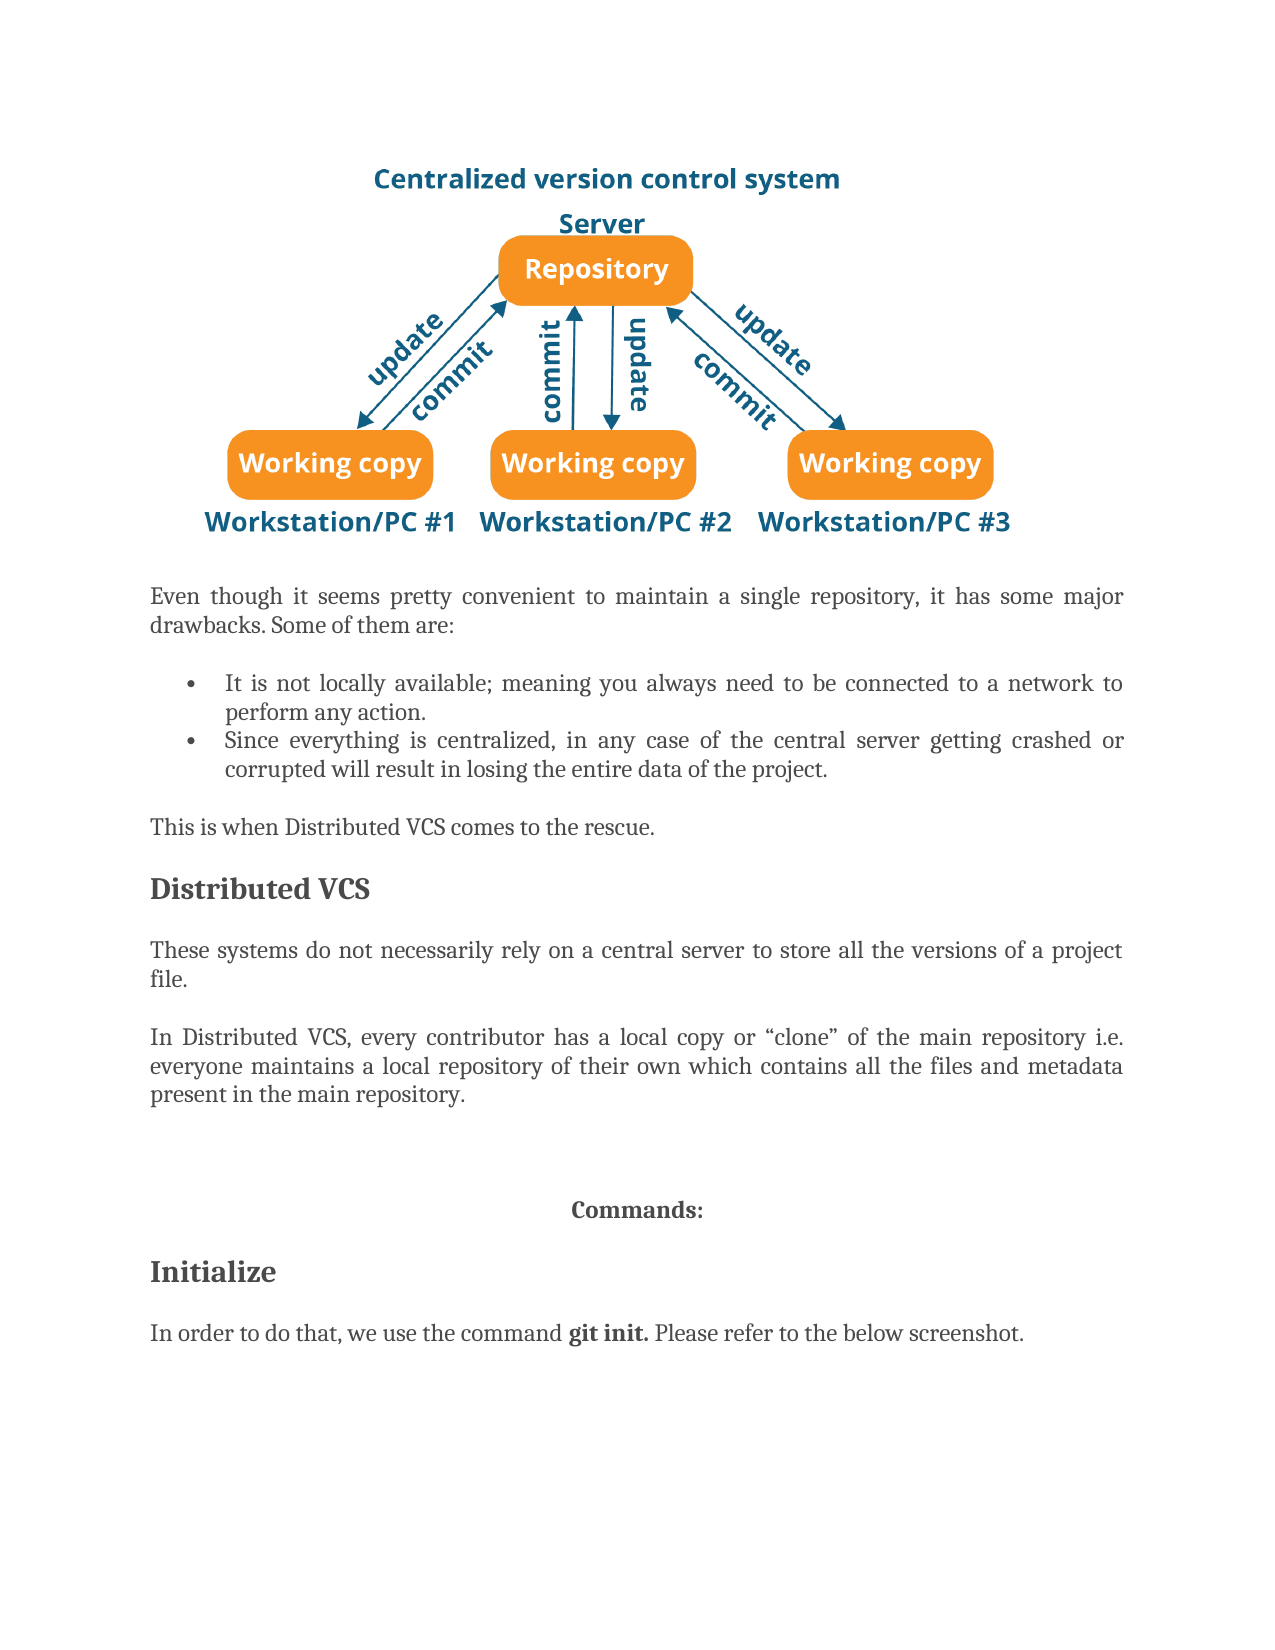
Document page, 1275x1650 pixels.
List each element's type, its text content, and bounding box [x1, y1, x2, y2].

list Since everything is centralized, in any case of the central server getting crashed or corrupted will result in losing the entire data of the project. [187, 726, 1125, 784]
list It is not locally available; meaning you always need to be connected to a network to perform any action. [187, 669, 1125, 726]
text This is when Distributed VCS comes to the rescue. [150, 813, 1125, 842]
subtitle Initialize [150, 1254, 1125, 1290]
text Even though it seems pretty convenient to maintain a single repository, it has some major drawbacks. Some of them are: [150, 582, 1125, 640]
text Commands: [150, 1196, 1125, 1225]
picture [150, 150, 1064, 554]
subtitle Distributed VCS [150, 871, 1125, 907]
text In Distributed VCS, every contributor has a local copy or “clone” of the main repository i.e. everyone maintains a local repository of their own which contains all the files and metadata present in the main repository. [150, 1023, 1125, 1109]
text These systems do not necessarily rely on a central server to store all the versions of a project file. [150, 936, 1125, 994]
text In order to do that, we use the command git init. Please refer to the below screenshot. [150, 1319, 1125, 1348]
